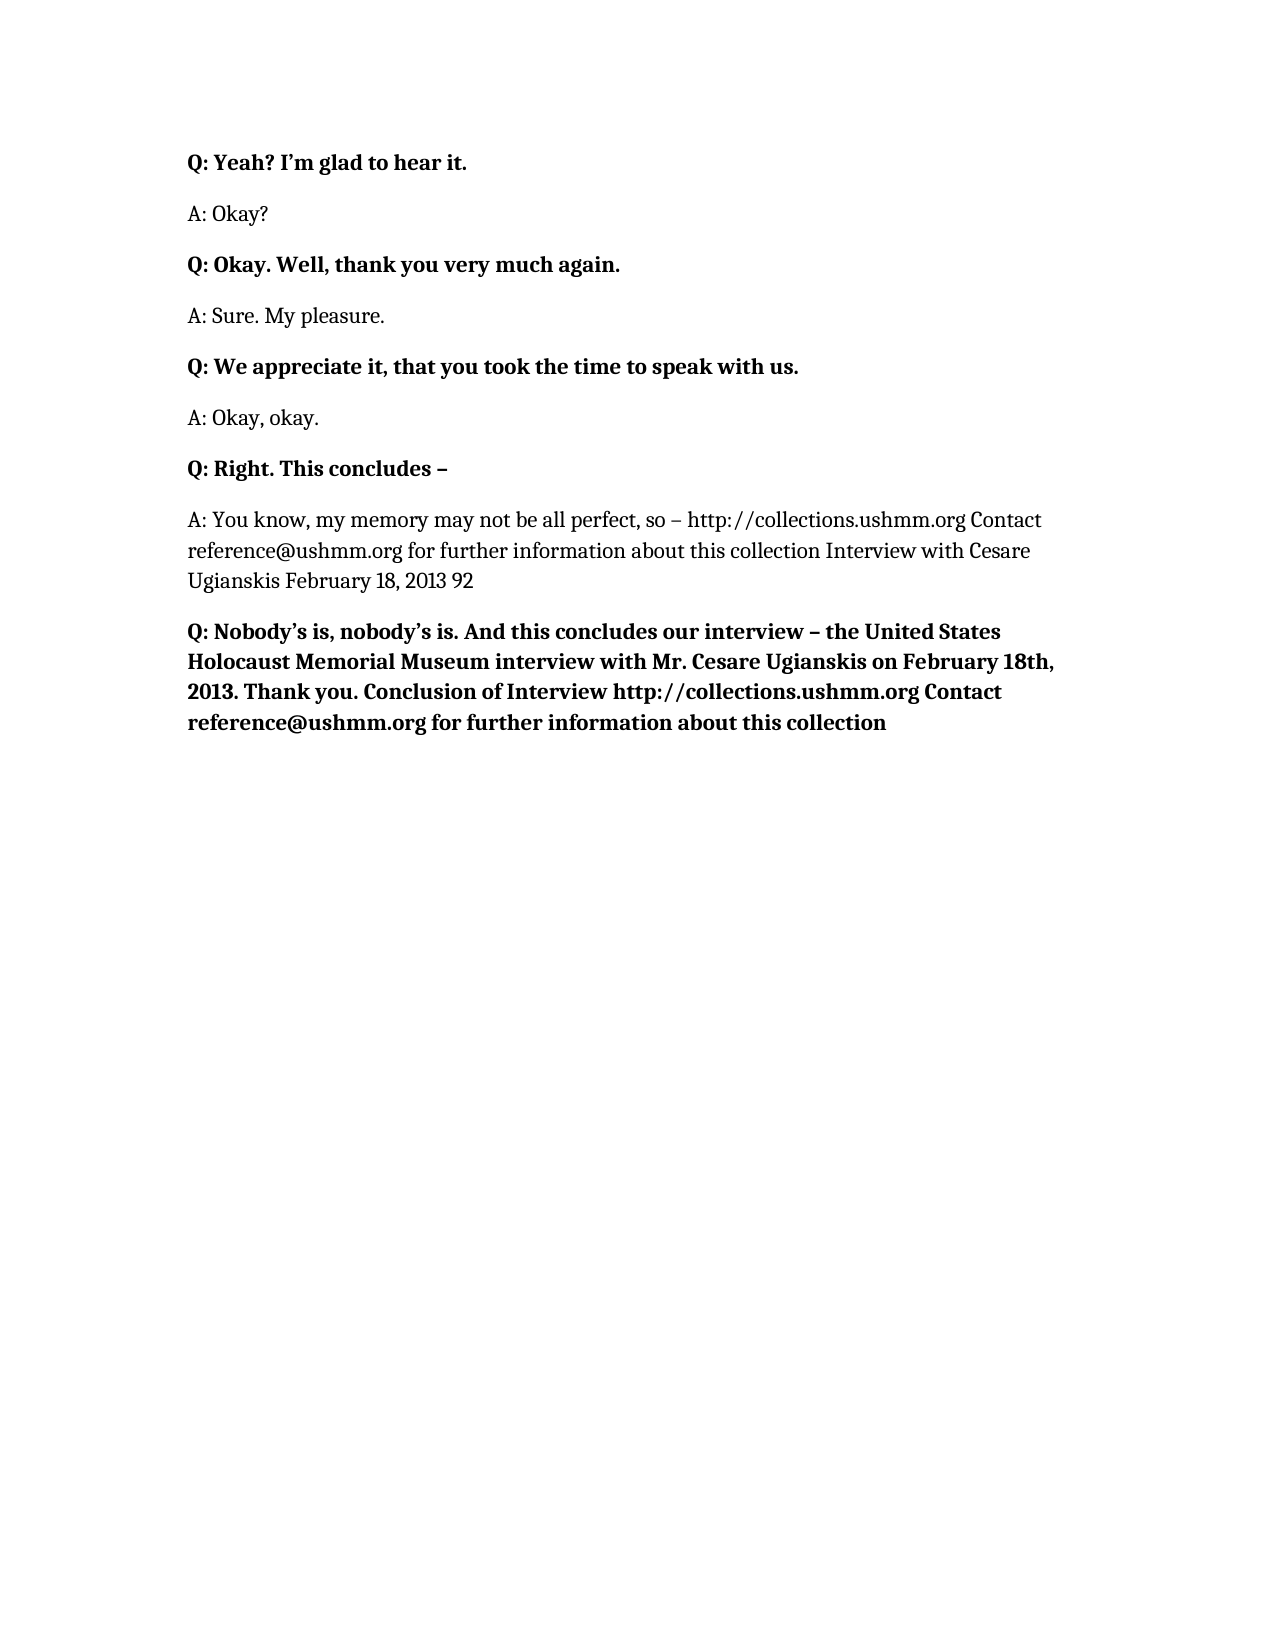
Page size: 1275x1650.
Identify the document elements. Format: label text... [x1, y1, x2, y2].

text Q: Okay. Well, thank you very much again. [187, 252, 1087, 278]
text A: Okay, okay. [187, 405, 1087, 432]
text Q: Yeah? I’m glad to hear it. [187, 150, 1087, 176]
text A: Sure. My pleasure. [187, 303, 1087, 329]
text Q: Nobody’s is, nobody’s is. And this concludes our interview – the United States Holocaust Memorial Museum interview with Mr. Cesare Ugianskis on February 18th, 2013. Thank you. Conclusion of Interview http://collections.ushmm.org Contact reference@ushmm.org for further information about this collection [187, 619, 1087, 736]
text Q: Right. This concludes – [187, 456, 1087, 483]
text A: Okay? [187, 201, 1087, 227]
text Q: We appreciate it, that you took the time to speak with us. [187, 354, 1087, 381]
text A: You know, my memory may not be all perfect, so – http://collections.ushmm.org Contact reference@ushmm.org for further information about this collection Interview with Cesare Ugianskis February 18, 2013 92 [187, 507, 1087, 594]
